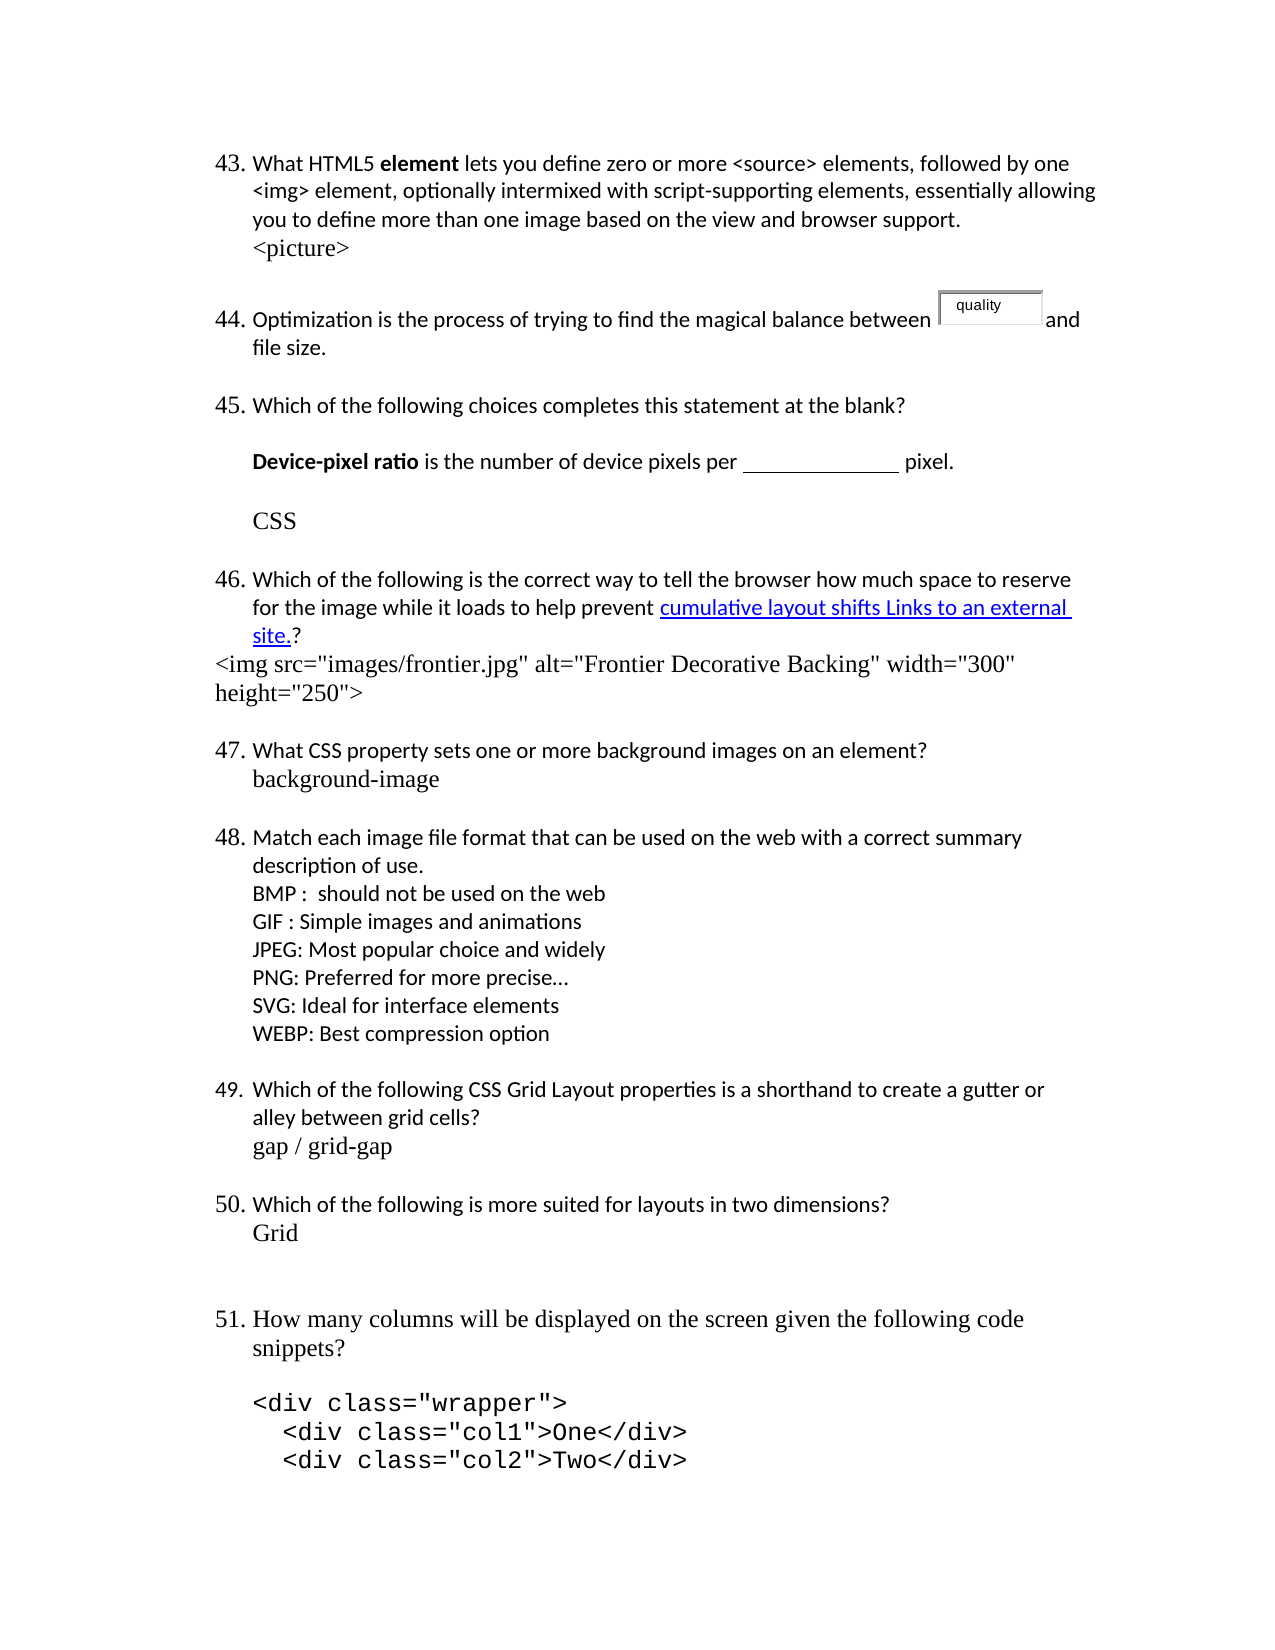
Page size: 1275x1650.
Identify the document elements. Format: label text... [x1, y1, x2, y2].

list Which of the following is more suited for layouts in two dimensions? [215, 1189, 1098, 1218]
text <img src="images/frontier.jpg" alt="Frontier Decorative Backing" width="300" height="250"> [215, 649, 1098, 707]
list GIF : Simple images and animations [252, 907, 1098, 935]
list Optimization is the process of trying to find the magical balance between and file size. [215, 290, 1098, 362]
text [252, 1391, 1098, 1476]
list JPEG: Most popular choice and widely [252, 935, 1098, 963]
list What HTML5 element lets you define zero or more <source> elements, followed by one <img> element, optionally intermixed with script-supporting elements, essentially allowing you to define more than one image based on the view and browser support. [215, 148, 1098, 233]
list What CSS property sets one or more background images on an element? [215, 735, 1098, 764]
list <picture> [252, 233, 1098, 261]
list WEBP: Best compression option [252, 1019, 1098, 1047]
list How many columns will be displayed on the screen given the following code snippets? [215, 1304, 1098, 1362]
list Grid [252, 1218, 1098, 1246]
list Which of the following choices completes this statement at the blank? Device-pixel ratio is the number of device pixels per pixel. [215, 390, 1098, 475]
list background-image [252, 764, 1098, 793]
list BMP : should not be used on the web [252, 879, 1098, 907]
list gap / grid-gap [252, 1131, 1098, 1160]
list Match each image file format that can be used on the web with a correct summary description of use. [215, 822, 1098, 879]
list SVG: Ideal for interface elements [252, 991, 1098, 1019]
list Which of the following CSS Grid Layout properties is a shorthand to create a gutter or alley between grid cells? [215, 1075, 1098, 1131]
list CSS [252, 506, 1098, 535]
list PNG: Preferred for more precise… [252, 963, 1098, 991]
list Which of the following is the correct way to tell the browser how much space to reserve for the image while it loads to help prevent cumulative layout shifts Links to an external site.? [215, 564, 1098, 649]
